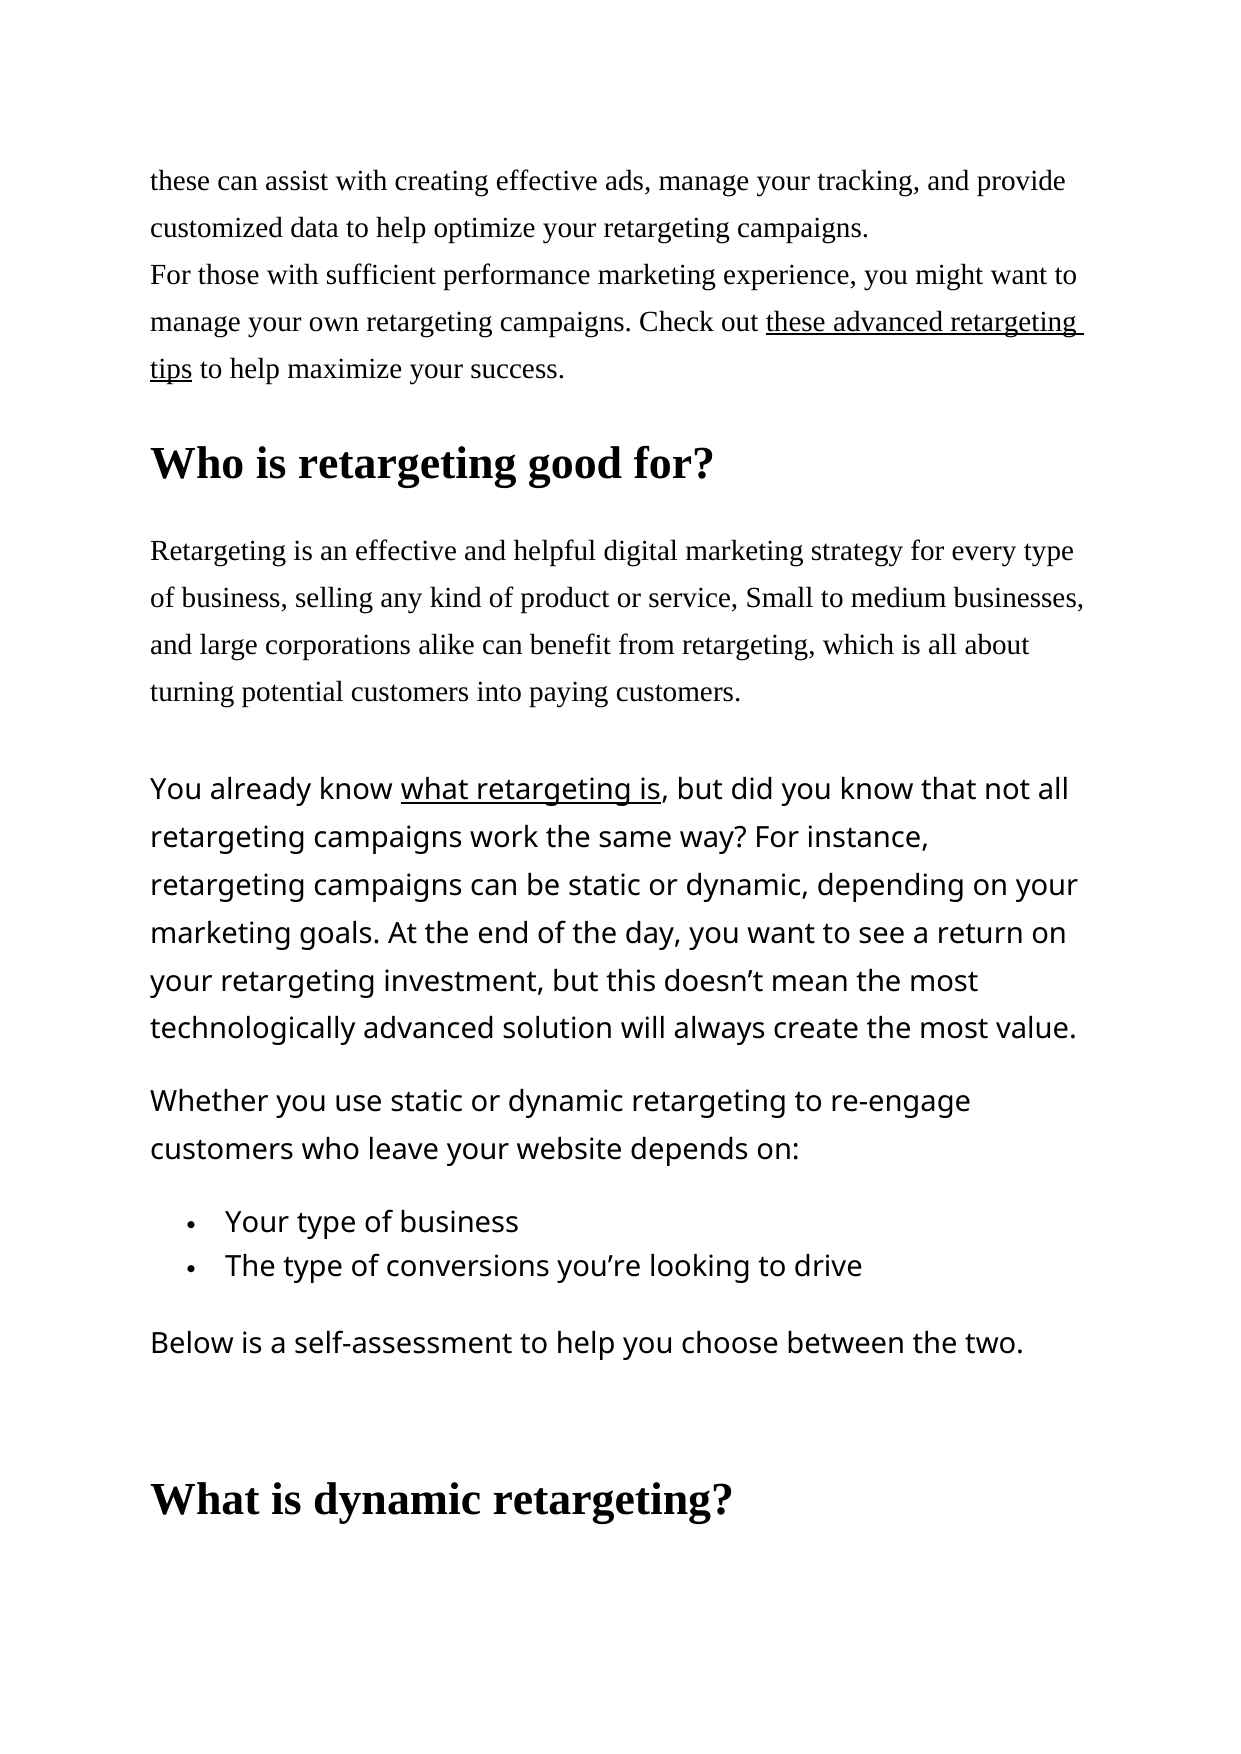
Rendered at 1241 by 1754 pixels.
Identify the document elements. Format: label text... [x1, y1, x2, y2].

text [150, 150, 1090, 244]
text Whether you use static or dynamic retargeting to re-engage customers who leave your website depends on: [150, 1072, 1090, 1168]
list Your type of business [187, 1197, 1090, 1241]
list The type of conversions you’re looking to drive [187, 1241, 1090, 1284]
text Below is a self-assessment to help you choose between the two. [150, 1314, 1090, 1362]
subtitle Who is retargeting good for? [150, 436, 1090, 488]
text Retargeting is an effective and helpful digital marketing strategy for every type of business, selling any kind of product or service, Small to medium businesses, and large corporations alike can benefit from retargeting, which is all about turning potential customers into paying customers. [150, 520, 1090, 708]
subtitle What is dynamic retargeting? [150, 1459, 1090, 1524]
text For those with sufficient performance marketing experience, you might want to manage your own retargeting campaigns. Check out these advanced retargeting tips to help maximize your success. [150, 244, 1090, 385]
text You already know what retargeting is, but did you know that not all retargeting campaigns work the same way? For instance, retargeting campaigns can be static or dynamic, depending on your marketing goals. At the end of the day, you want to see a return on your retargeting investment, but this doesn’t mean the most technologically advanced solution will always create the most value. [150, 760, 1090, 1047]
